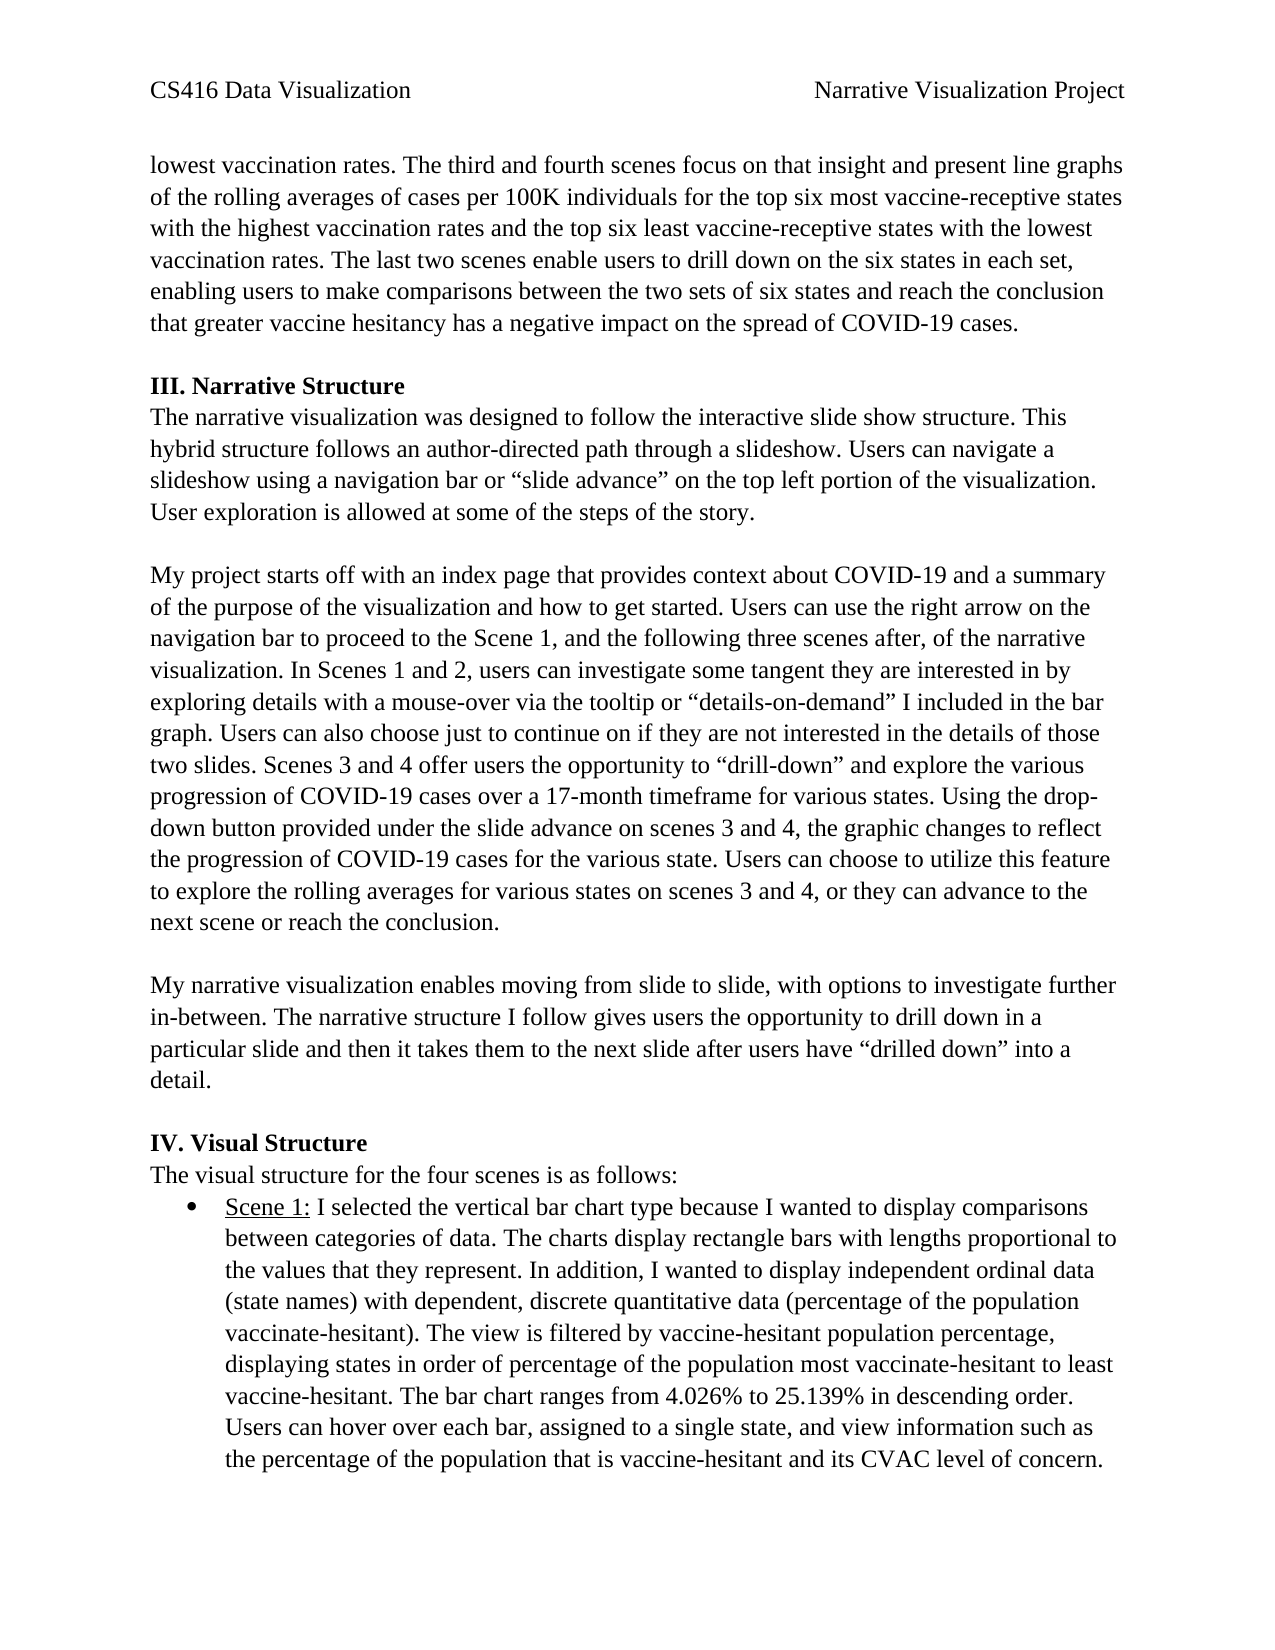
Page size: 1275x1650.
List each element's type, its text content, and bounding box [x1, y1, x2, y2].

list Scene 1: I selected the vertical bar chart type because I wanted to display comparisons between categories of data. The charts display rectangle bars with lengths proportional to the values that they represent. In addition, I wanted to display independent ordinal data (state names) with dependent, discrete quantitative data (percentage of the population vaccinate-hesitant). The view is filtered by vaccine-hesitant population percentage, displaying states in order of percentage of the population most vaccinate-hesitant to least vaccine-hesitant. The bar chart ranges from 4.026% to 25.139% in descending order. Users can hover over each bar, assigned to a single state, and view information such as the percentage of the population that is vaccine-hesitant and its CVAC level of concern. [187, 1192, 1125, 1473]
text IV. Visual Structure [150, 1128, 1125, 1157]
text The narrative visualization was designed to follow the interactive slide show structure. This hybrid structure follows an author-directed path through a slideshow. Users can navigate a slideshow using a navigation bar or “slide advance” on the top left portion of the visualization. User exploration is allowed at some of the steps of the story. [150, 402, 1125, 526]
text My project starts off with an index page that provides context about COVID-19 and a summary of the purpose of the visualization and how to get started. Users can use the right arrow on the navigation bar to proceed to the Scene 1, and the following three scenes after, of the narrative visualization. In Scenes 1 and 2, users can investigate some tangent they are interested in by exploring details with a mouse-over via the tooltip or “details-on-demand” I included in the bar graph. Users can also choose just to continue on if they are not interested in the details of those two slides. Scenes 3 and 4 offer users the opportunity to “drill-down” and explore the various progression of COVID-19 cases over a 17-month timeframe for various states. Using the drop-down button provided under the slide advance on scenes 3 and 4, the graphic changes to reflect the progression of COVID-19 cases for the various state. Users can choose to utilize this feature to explore the rolling averages for various states on scenes 3 and 4, or they can advance to the next scene or reach the conclusion. [150, 560, 1125, 936]
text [150, 150, 1125, 337]
text The visual structure for the four scenes is as follows: [150, 1160, 1125, 1189]
text My narrative visualization enables moving from slide to slide, with options to investigate further in-between. The narrative structure I follow gives users the opportunity to drill down in a particular slide and then it takes them to the next slide after users have “drilled down” into a detail. [150, 971, 1125, 1094]
text III. Narrative Structure [150, 371, 1125, 400]
